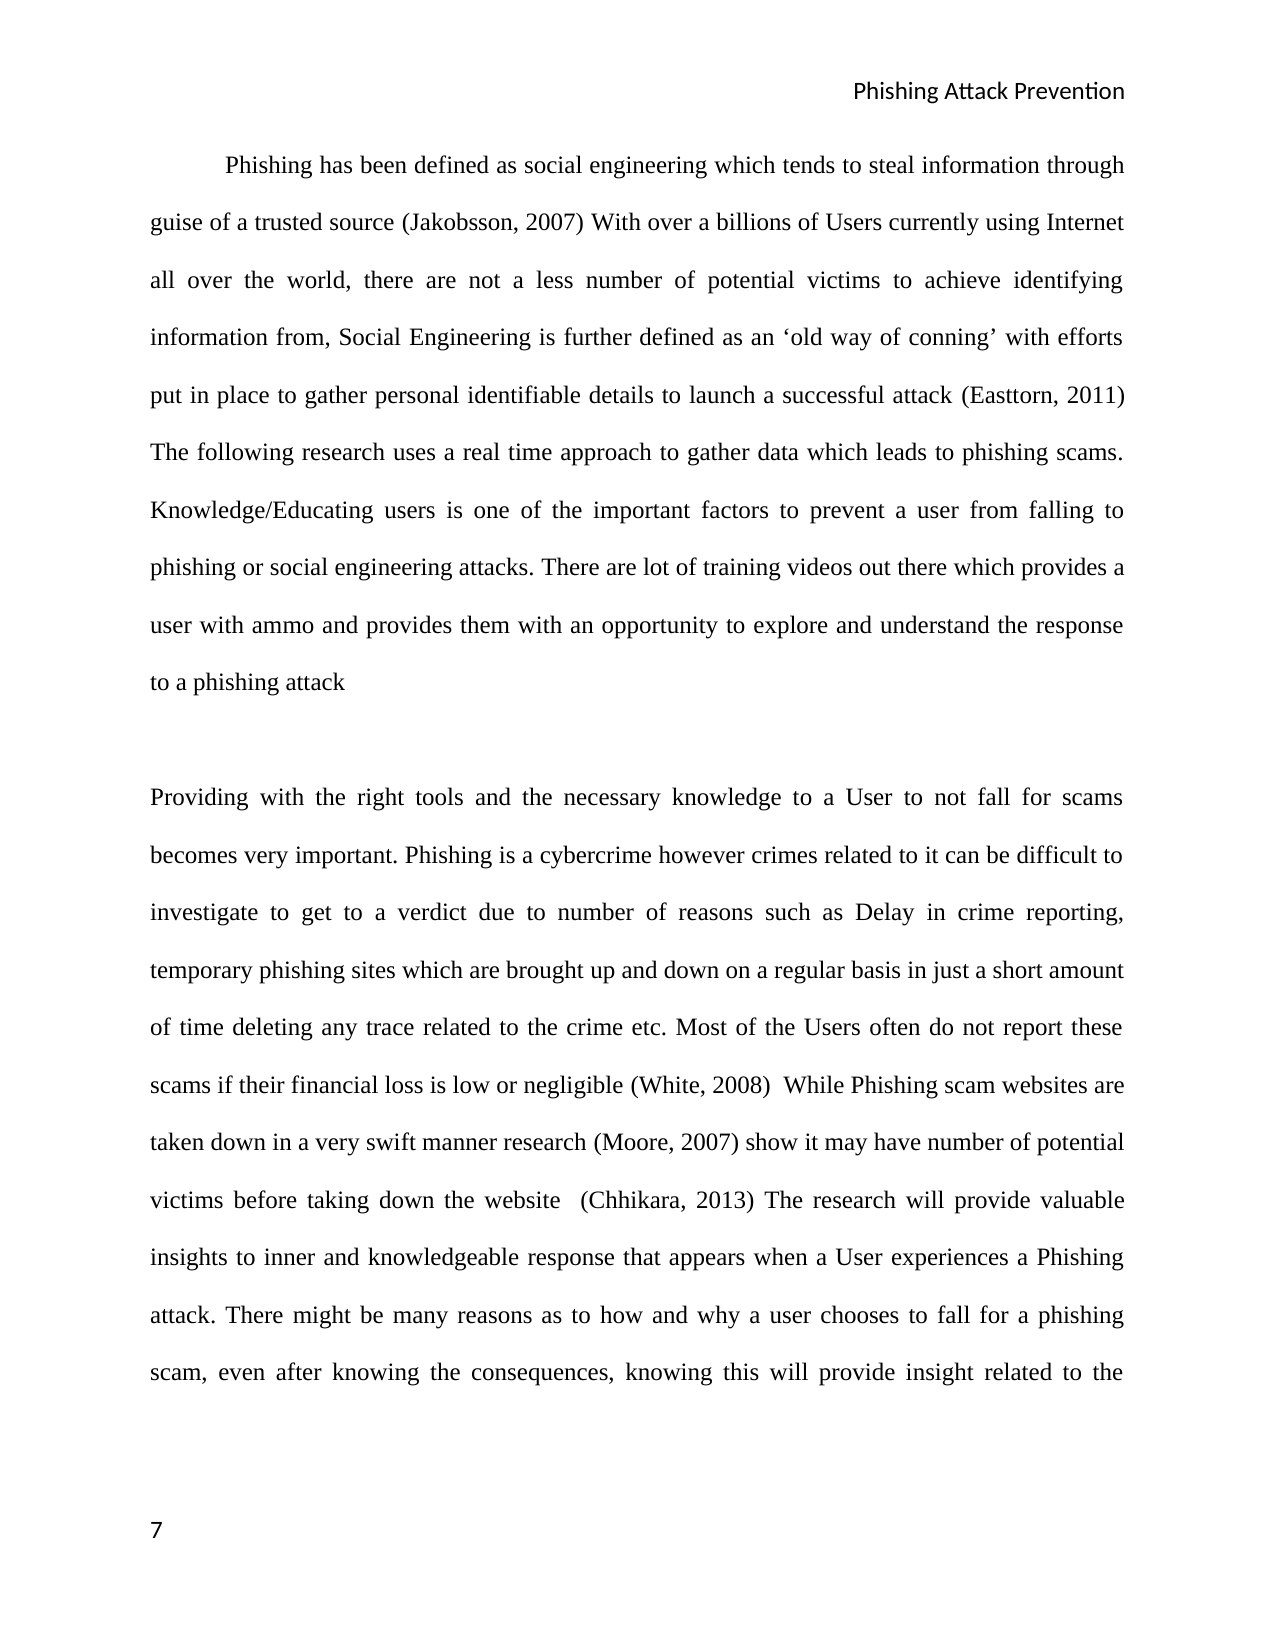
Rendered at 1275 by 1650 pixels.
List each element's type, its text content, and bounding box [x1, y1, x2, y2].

text Phishing has been defined as social engineering which tends to steal information through guise of a trusted source With over a billions of Users currently using Internet all over the world, there are not a less number of potential victims to achieve identifying information from, Social Engineering is further defined as an ‘old way of conning’ with efforts put in place to gather personal identifiable details to launch a successful attack The following research uses a real time approach to gather data which leads to phishing scams. Knowledge/Educating users is one of the important factors to prevent a user from falling to phishing or social engineering attacks. There are lot of training videos out there which provides a user with ammo and provides them with an opportunity to explore and understand the response to a phishing attack [150, 150, 1125, 696]
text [150, 782, 1125, 1386]
